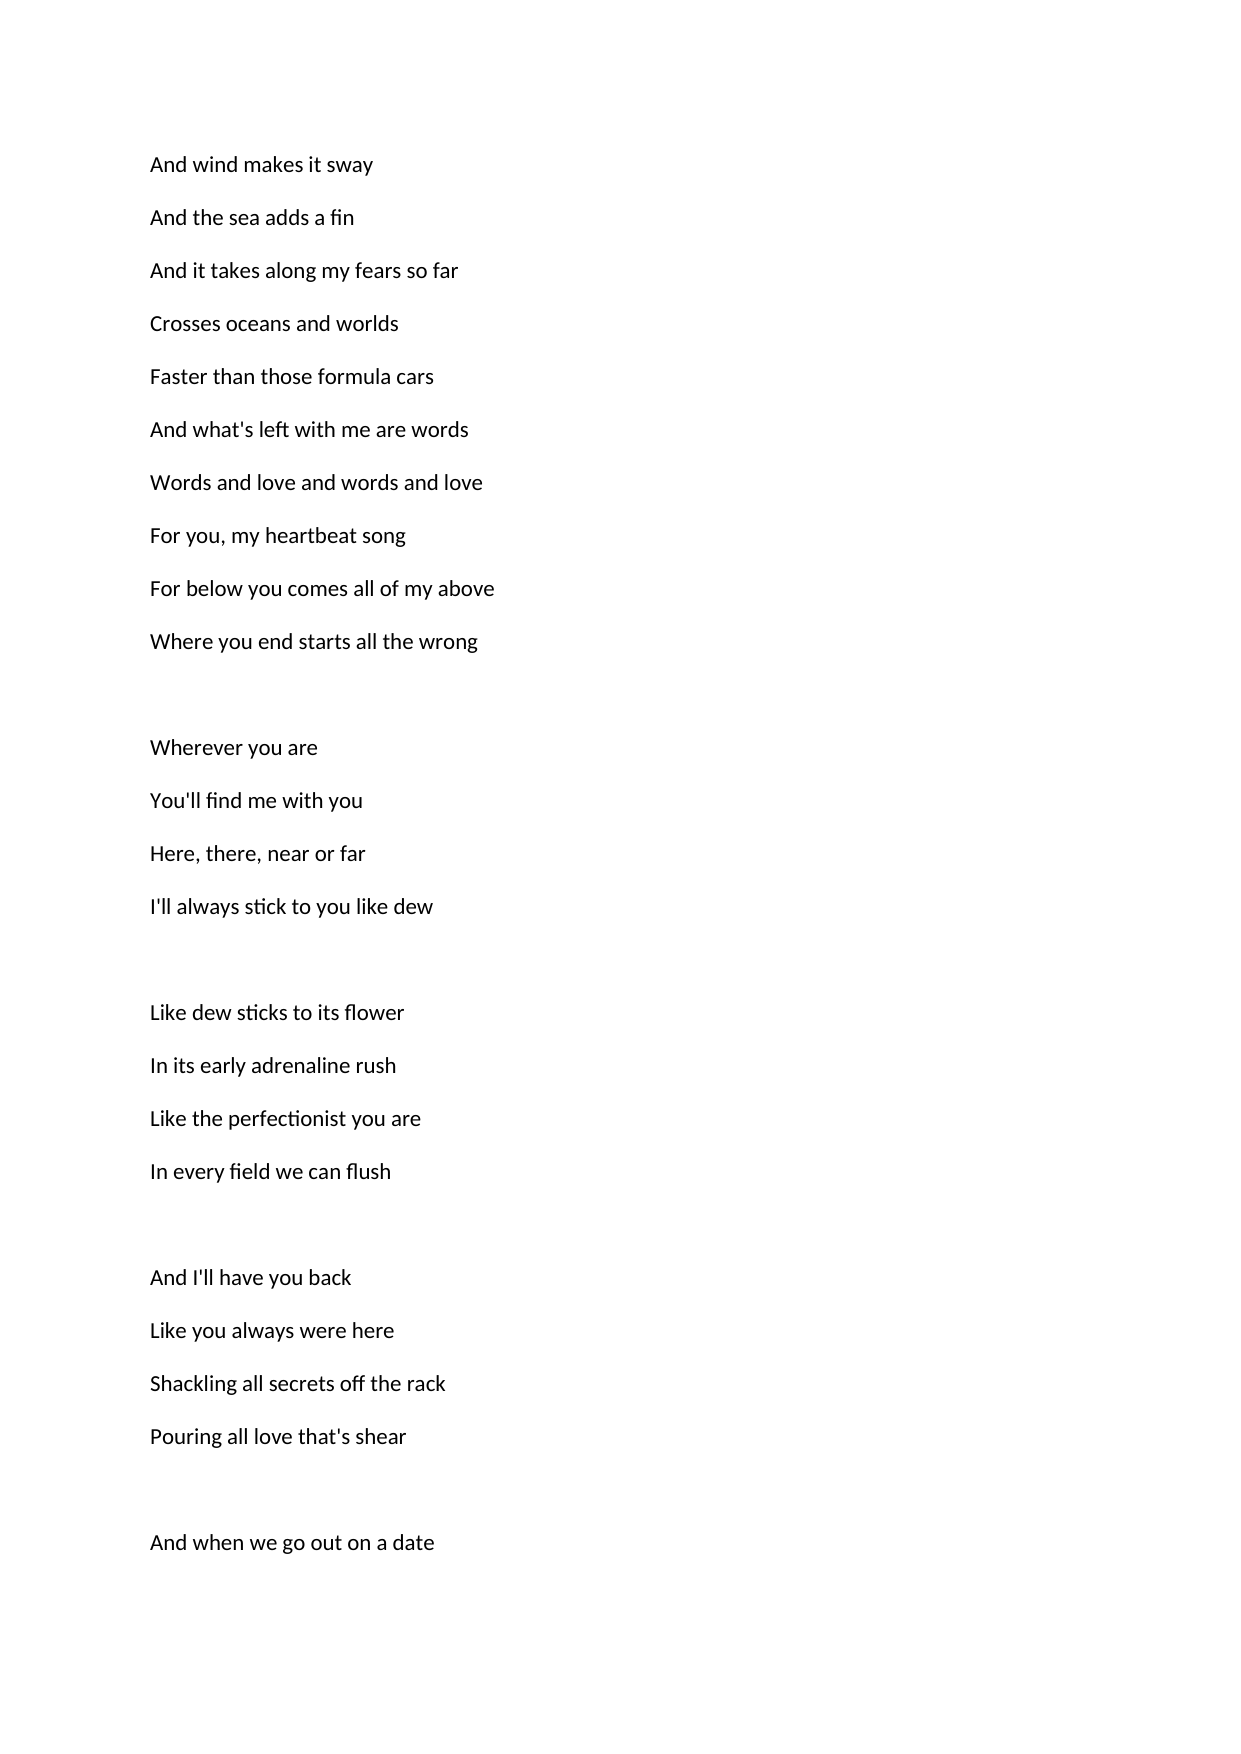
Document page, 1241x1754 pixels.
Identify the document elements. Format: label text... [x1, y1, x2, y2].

text You'll find me with you [150, 786, 1090, 814]
text And when we go out on a date [150, 1528, 1090, 1557]
text Faster than those formula cars [150, 362, 1090, 390]
text For you, my heartbeat song [150, 521, 1090, 549]
text In its early adrenaline rush [150, 1051, 1090, 1079]
text I'll always stick to you like dew [150, 892, 1090, 920]
text In every field we can flush [150, 1157, 1090, 1185]
text Wherever you are [150, 733, 1090, 761]
text Here, there, near or far [150, 839, 1090, 867]
text And what's left with me are words [150, 415, 1090, 443]
text And I'll have you back [150, 1263, 1090, 1291]
text And it takes along my fears so far [150, 256, 1090, 284]
text Pouring all love that's shear [150, 1422, 1090, 1451]
text Like the perfectionist you are [150, 1104, 1090, 1132]
text And the sea adds a fin [150, 203, 1090, 231]
text Where you end starts all the wrong [150, 627, 1090, 655]
text Shackling all secrets off the rack [150, 1369, 1090, 1397]
text Words and love and words and love [150, 468, 1090, 496]
text Like you always were here [150, 1316, 1090, 1344]
text Like dew sticks to its flower [150, 998, 1090, 1026]
text For below you comes all of my above [150, 574, 1090, 602]
text Crosses oceans and worlds [150, 309, 1090, 337]
text And wind makes it sway [150, 150, 1090, 178]
